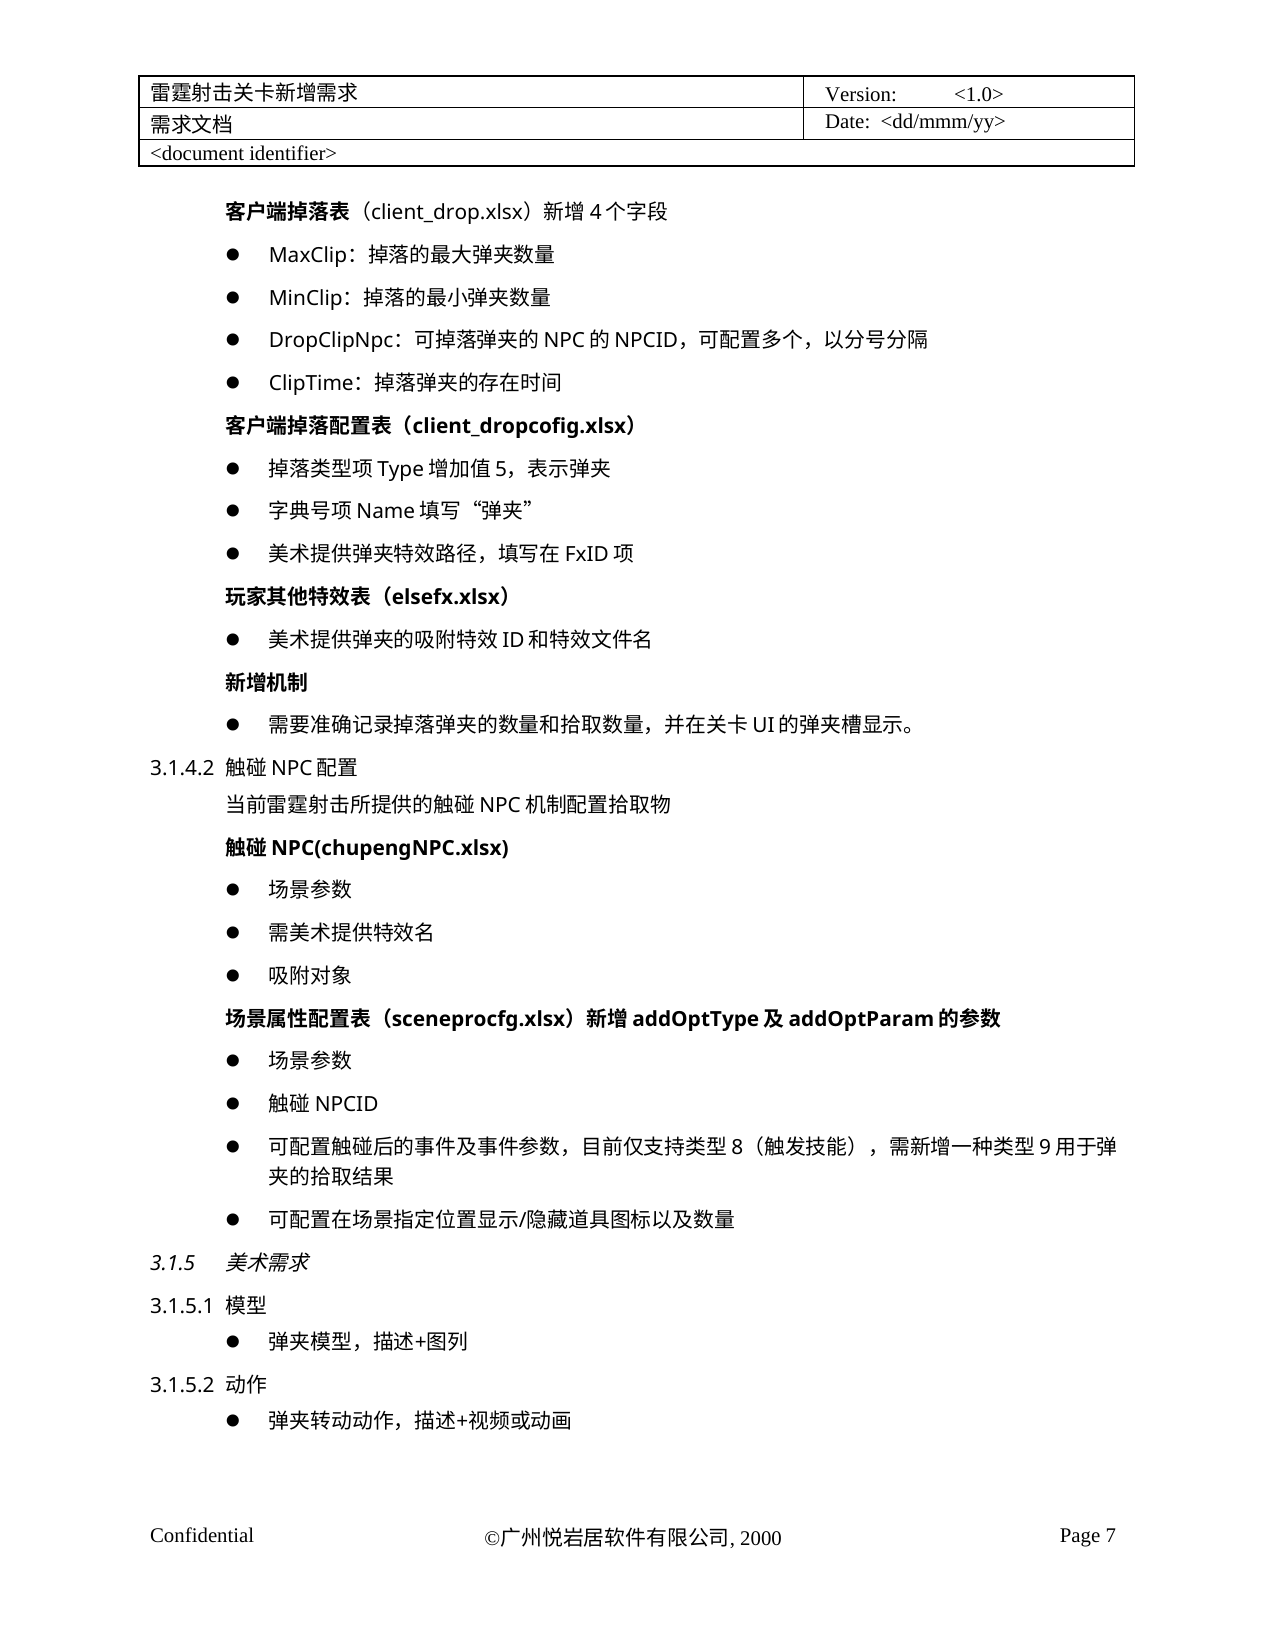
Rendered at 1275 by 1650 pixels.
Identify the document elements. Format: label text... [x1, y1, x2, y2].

list ClipTime：掉落弹夹的存在时间 [225, 366, 1125, 397]
list 弹夹模型，描述+图列 [225, 1325, 1125, 1356]
text 客户端掉落配置表（client_dropcofig.xlsx） [225, 409, 1125, 439]
text 新增机制 [225, 666, 1125, 696]
list 需美术提供特效名 [225, 916, 1125, 947]
list 弹夹转动动作，描述+视频或动画 [225, 1405, 1125, 1435]
subtitle 模型 [150, 1289, 1125, 1319]
list MaxClip：掉落的最大弹夹数量 [225, 238, 1125, 268]
text 客户端掉落表（client_drop.xlsx）新增4个字段 [225, 195, 1125, 225]
subtitle 动作 [150, 1368, 1125, 1398]
list 可配置触碰后的事件及事件参数，目前仅支持类型8（触发技能），需新增一种类型9用于弹夹的拾取结果 [225, 1130, 1125, 1191]
list 美术提供弹夹特效路径，填写在FxID项 [225, 538, 1125, 568]
text 场景属性配置表（sceneprocfg.xlsx）新增addOptType及addOptParam的参数 [225, 1002, 1125, 1032]
list 场景参数 [225, 874, 1125, 904]
list 场景参数 [225, 1045, 1125, 1075]
list DropClipNpc：可掉落弹夹的NPC的NPCID，可配置多个，以分号分隔 [225, 323, 1125, 354]
text 当前雷霆射击所提供的触碰NPC机制配置拾取物 [225, 788, 1125, 818]
list MinClip：掉落的最小弹夹数量 [225, 281, 1125, 311]
list 美术提供弹夹的吸附特效ID和特效文件名 [225, 623, 1125, 653]
list 吸附对象 [225, 959, 1125, 989]
text 触碰NPC(chupengNPC.xlsx) [225, 831, 1125, 861]
list 掉落类型项Type增加值5，表示弹夹 [225, 452, 1125, 482]
subtitle 美术需求 [150, 1246, 1125, 1276]
list 触碰NPCID [225, 1087, 1125, 1118]
list 字典号项Name填写“弹夹” [225, 495, 1125, 525]
list 可配置在场景指定位置显示/隐藏道具图标以及数量 [225, 1203, 1125, 1233]
list 需要准确记录掉落弹夹的数量和拾取数量，并在关卡UI的弹夹槽显示。 [225, 709, 1125, 739]
text 玩家其他特效表（elsefx.xlsx） [225, 580, 1125, 611]
subtitle 触碰NPC配置 [150, 752, 1125, 782]
